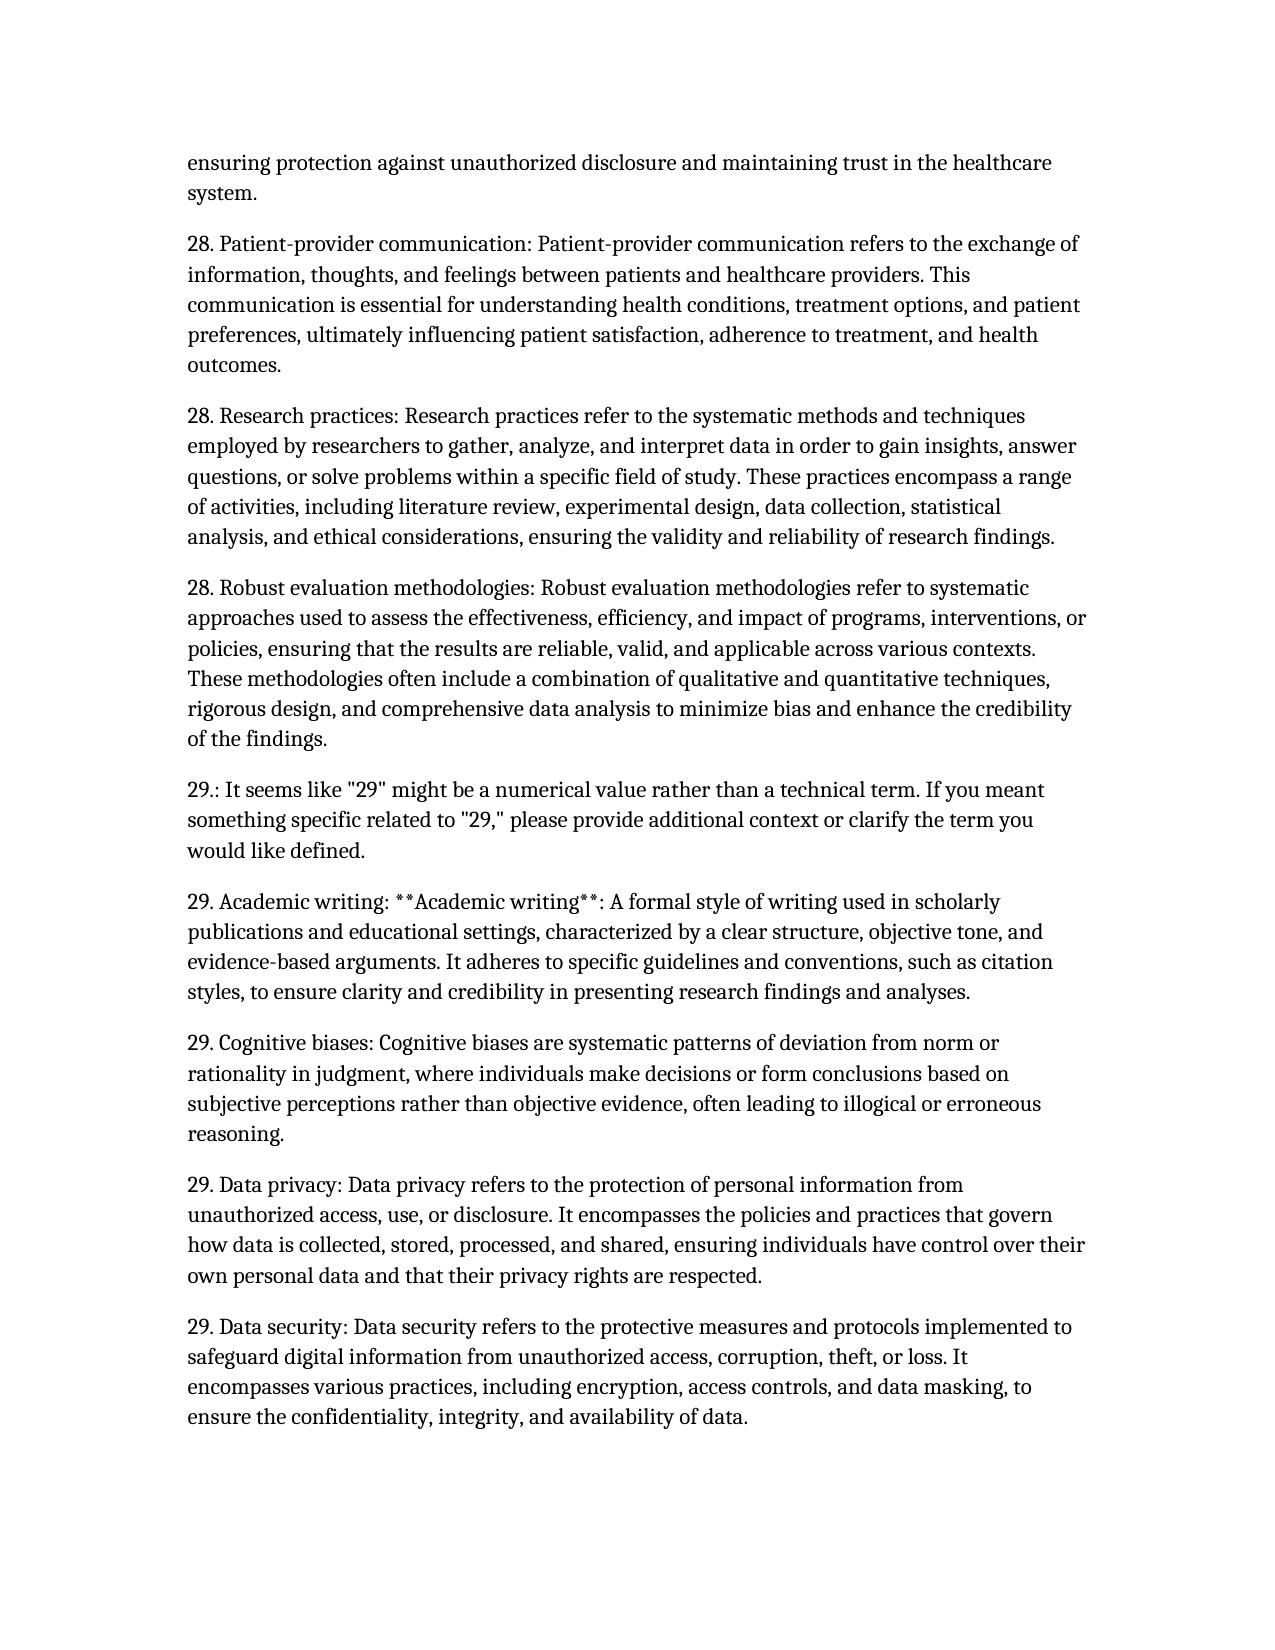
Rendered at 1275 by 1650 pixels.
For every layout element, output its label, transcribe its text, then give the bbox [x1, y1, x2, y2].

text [187, 150, 1087, 207]
text 28. Patient-provider communication: Patient-provider communication refers to the exchange of information, thoughts, and feelings between patients and healthcare providers. This communication is essential for understanding health conditions, treatment options, and patient preferences, ultimately influencing patient satisfaction, adherence to treatment, and health outcomes. [187, 231, 1087, 378]
text 29.: It seems like "29" might be a numerical value rather than a technical term. If you meant something specific related to "29," please provide additional context or clarify the term you would like defined. [187, 777, 1087, 864]
text 29. Cognitive biases: Cognitive biases are systematic patterns of deviation from norm or rationality in judgment, where individuals make decisions or form conclusions based on subjective perceptions rather than objective evidence, often leading to illogical or erroneous reasoning. [187, 1030, 1087, 1147]
text 29. Academic writing: **Academic writing**: A formal style of writing used in scholarly publications and educational settings, characterized by a clear structure, objective tone, and evidence-based arguments. It adheres to specific guidelines and conventions, such as citation styles, to ensure clarity and credibility in presenting research findings and analyses. [187, 888, 1087, 1006]
text 29. Data security: Data security refers to the protective measures and protocols implemented to safeguard digital information from unauthorized access, corruption, theft, or loss. It encompasses various practices, including encryption, access controls, and data masking, to ensure the confidentiality, integrity, and availability of data. [187, 1313, 1087, 1431]
text 28. Research practices: Research practices refer to the systematic methods and techniques employed by researchers to gather, analyze, and interpret data in order to gain insights, answer questions, or solve problems within a specific field of study. These practices encompass a range of activities, including literature review, experimental design, data collection, statistical analysis, and ethical considerations, ensuring the validity and reliability of research findings. [187, 403, 1087, 550]
text 28. Robust evaluation methodologies: Robust evaluation methodologies refer to systematic approaches used to assess the effectiveness, efficiency, and impact of programs, interventions, or policies, ensuring that the results are reliable, valid, and applicable across various contexts. These methodologies often include a combination of qualitative and quantitative techniques, rigorous design, and comprehensive data analysis to minimize bias and enhance the credibility of the findings. [187, 575, 1087, 752]
text 29. Data privacy: Data privacy refers to the protection of personal information from unauthorized access, use, or disclosure. It encompasses the policies and practices that govern how data is collected, stored, processed, and shared, ensuring individuals have control over their own personal data and that their privacy rights are respected. [187, 1172, 1087, 1289]
